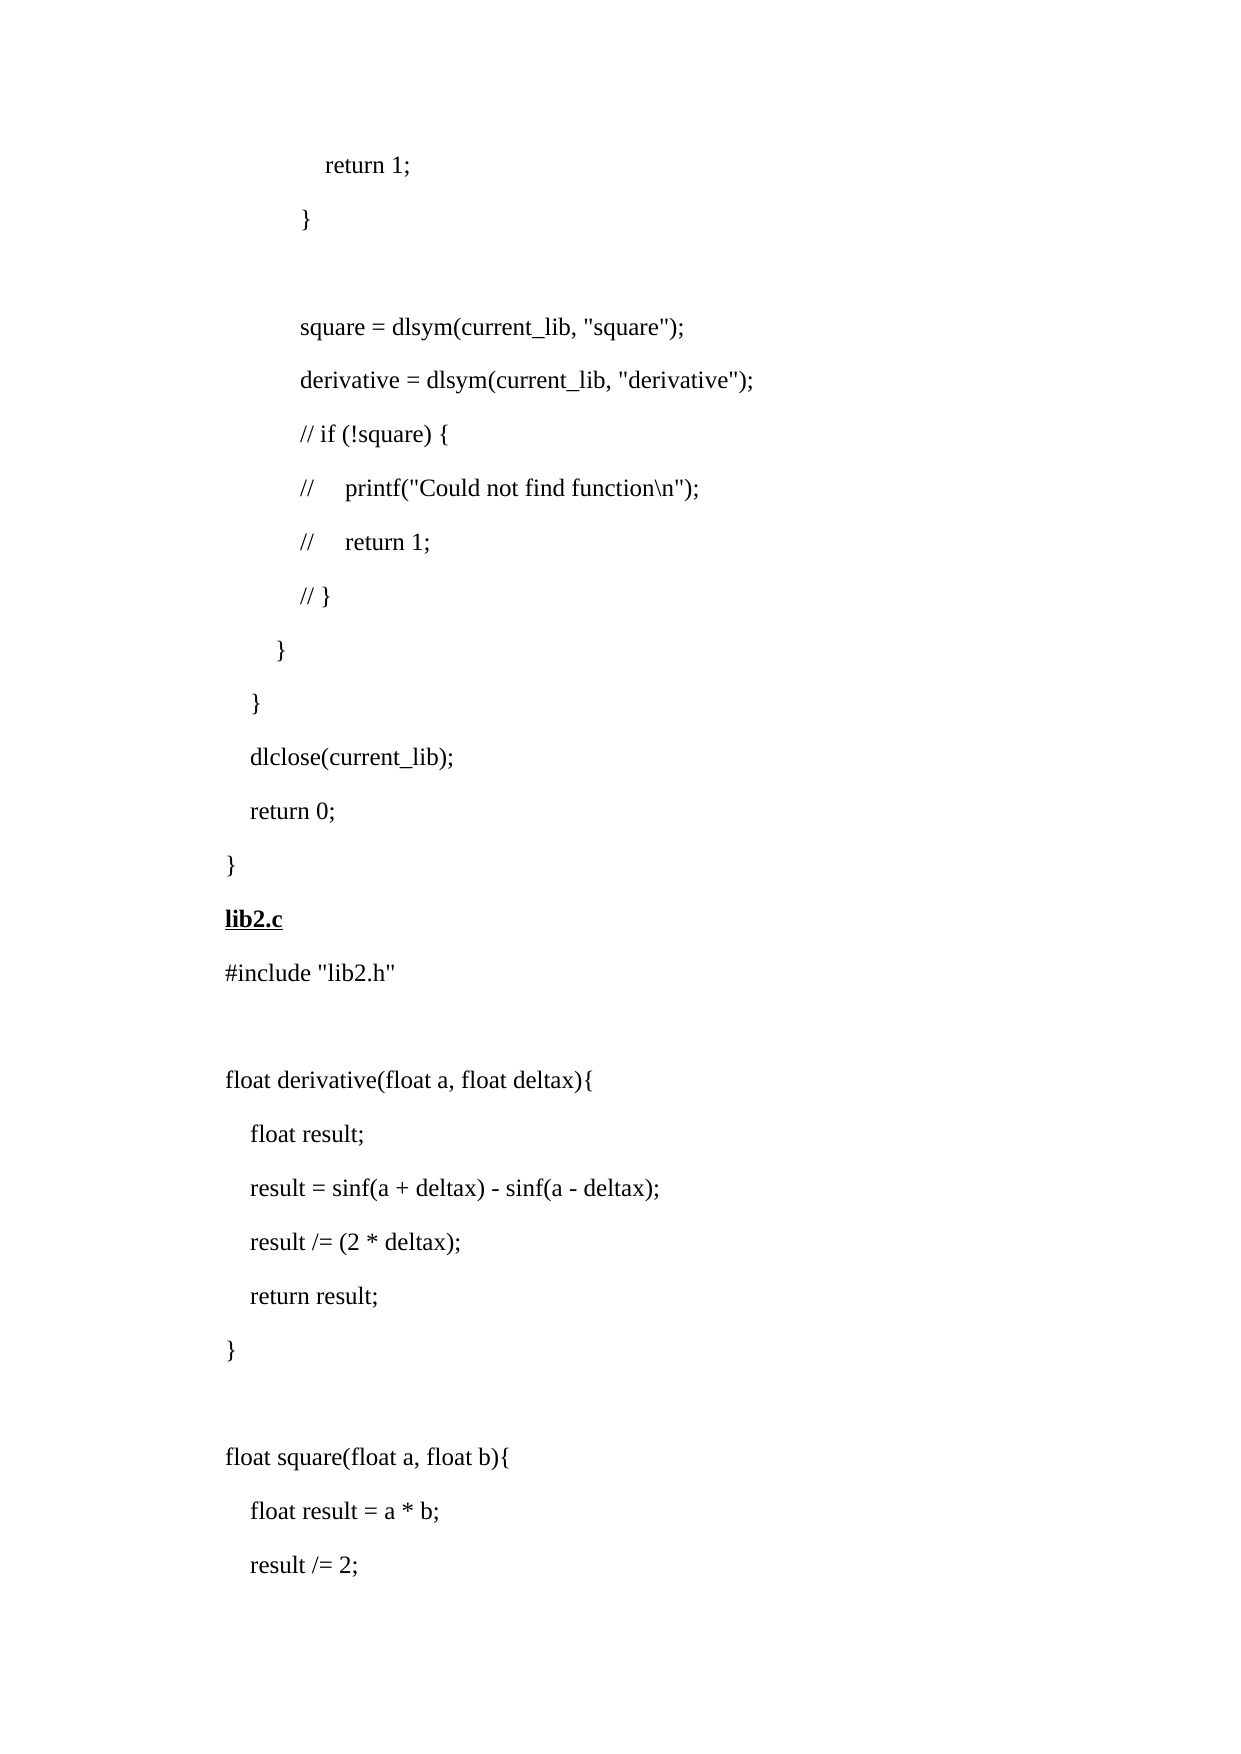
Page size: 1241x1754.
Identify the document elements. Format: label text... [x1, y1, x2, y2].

text return 1; [225, 150, 1072, 179]
text square = dlsym(current_lib, "square"); [225, 312, 1072, 340]
text float square(float a, float b){ [225, 1442, 1072, 1471]
text // return 1; [225, 527, 1072, 556]
text // if (!square) { [225, 419, 1072, 448]
text return result; [225, 1281, 1072, 1310]
text } [225, 204, 1072, 233]
text } [225, 1335, 1072, 1363]
text } [225, 688, 1072, 717]
text result = sinf(a + deltax) - sinf(a - deltax); [225, 1173, 1072, 1202]
text // } [225, 581, 1072, 609]
text } [225, 850, 1072, 879]
text result /= 2; [225, 1550, 1072, 1579]
text float result = a * b; [225, 1496, 1072, 1525]
text } [225, 635, 1072, 663]
text result /= (2 * deltax); [225, 1227, 1072, 1256]
text // printf("Could not find function\n"); [225, 473, 1072, 502]
text float result; [225, 1119, 1072, 1148]
text dlclose(current_lib); [225, 742, 1072, 771]
text float derivative(float a, float deltax){ [225, 1066, 1072, 1094]
text #include "lib2.h" [225, 958, 1072, 987]
text derivative = dlsym(current_lib, "derivative"); [225, 365, 1072, 394]
text lib2.c [225, 904, 1072, 933]
text return 0; [225, 796, 1072, 825]
